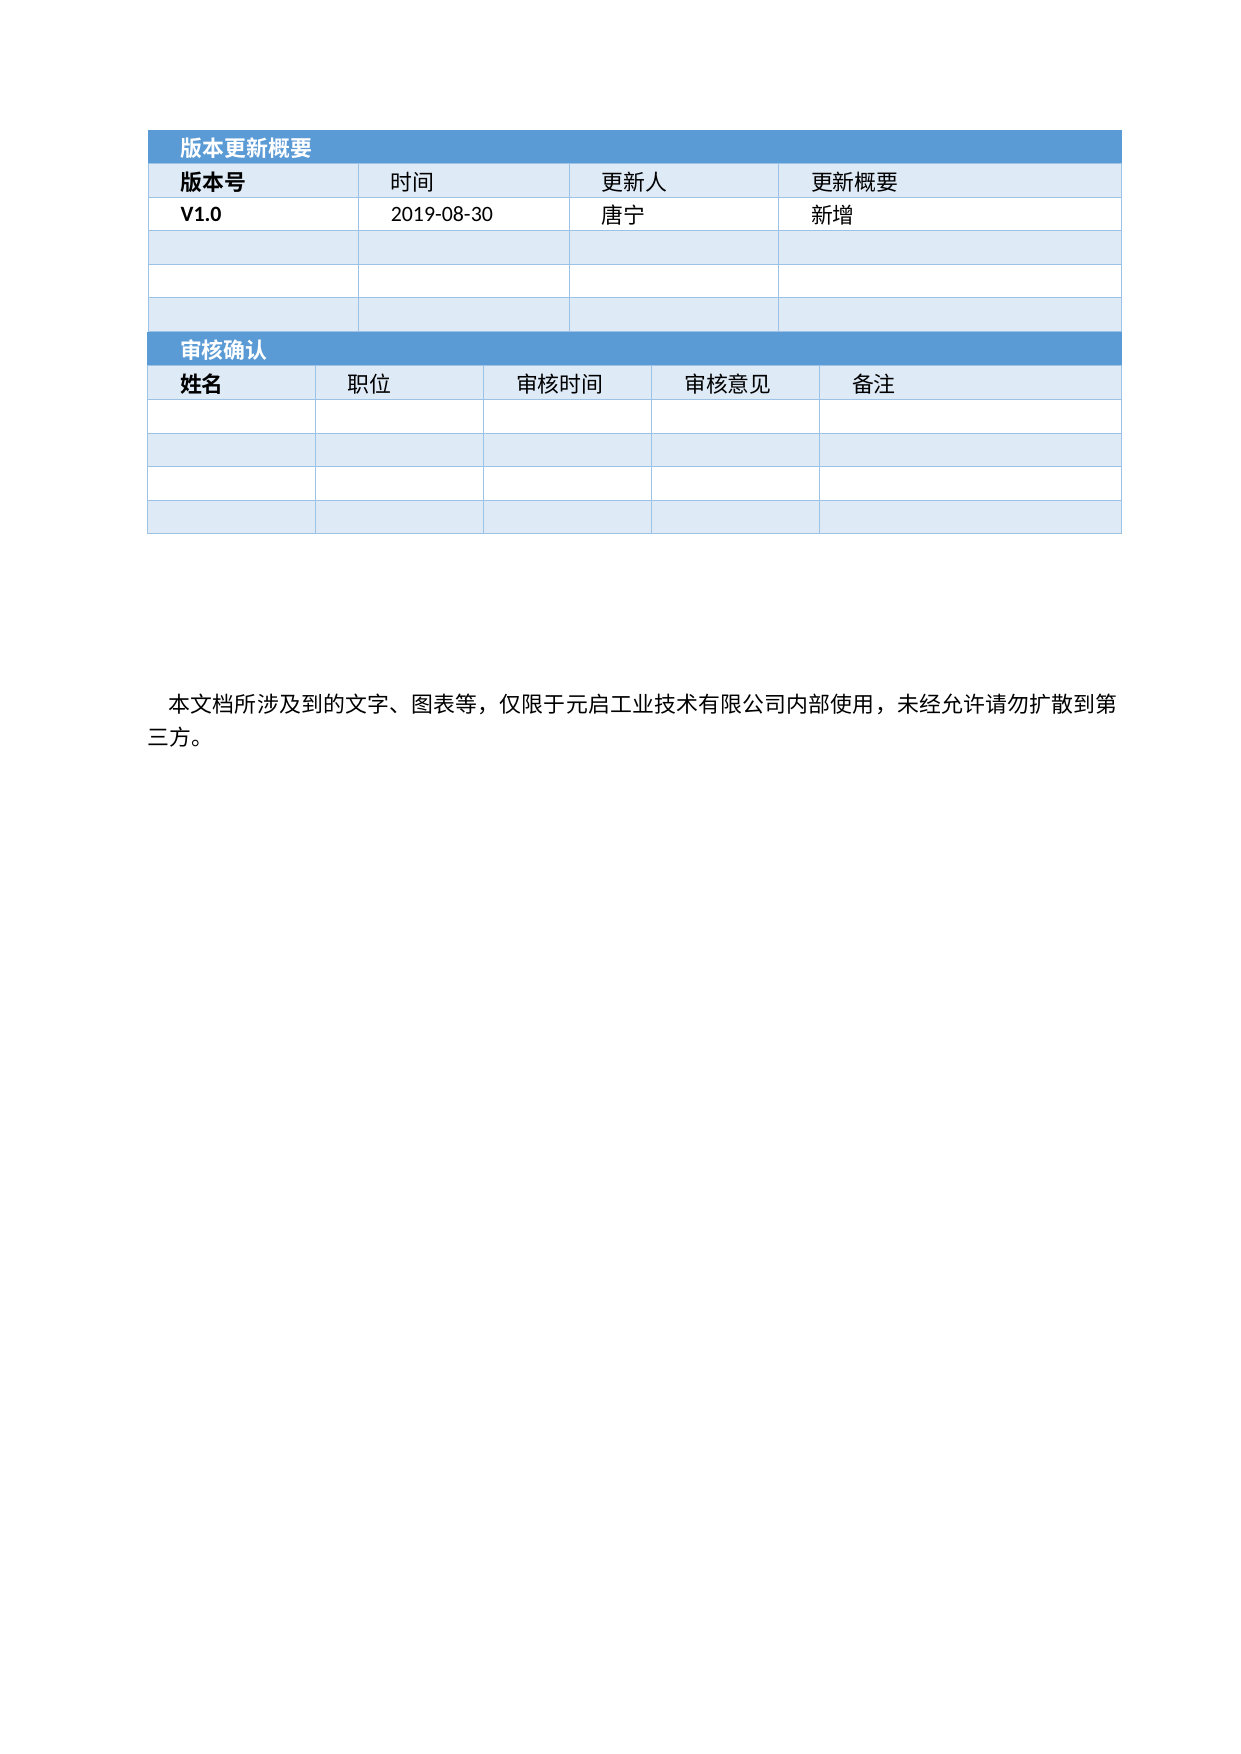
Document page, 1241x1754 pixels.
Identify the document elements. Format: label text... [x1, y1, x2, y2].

table_header 审核确认 [148, 333, 1121, 365]
table_cell 备注 [820, 366, 1121, 399]
table_cell 更新概要 [779, 164, 1121, 197]
table_cell [779, 231, 1121, 264]
table_cell [359, 231, 569, 264]
table_cell 更新人 [570, 164, 778, 197]
table_cell [149, 265, 358, 297]
table_cell [316, 434, 483, 466]
table_cell [149, 298, 358, 331]
table_cell [148, 400, 315, 432]
table_cell [484, 467, 651, 499]
table_cell 职位 [316, 366, 483, 399]
table_cell [484, 400, 651, 432]
table_cell [484, 501, 651, 533]
table_cell [820, 434, 1121, 466]
table_cell [779, 298, 1121, 331]
table_cell [316, 467, 483, 499]
table_cell [820, 467, 1121, 499]
table_header 版本更新概要 [149, 131, 1121, 163]
text 本文档所涉及到的文字、图表等，仅限于元启工业技术有限公司内部使用，未经允许请勿扩散到第三方。 [148, 687, 1122, 752]
table_cell [149, 231, 358, 264]
table_cell [820, 400, 1121, 432]
table_cell 唐宁 [570, 198, 778, 230]
table_cell [652, 434, 819, 466]
table_cell [652, 400, 819, 432]
table_cell 审核意见 [652, 366, 819, 399]
table_cell [570, 265, 778, 297]
table_cell [148, 434, 315, 466]
table_cell 新增 [779, 198, 1121, 230]
table_cell [316, 501, 483, 533]
table_cell [484, 434, 651, 466]
table_cell [779, 265, 1121, 297]
table_cell 版本号 [149, 164, 358, 197]
table_cell [316, 400, 483, 432]
table_cell [570, 298, 778, 331]
table_cell [820, 501, 1121, 533]
table_cell [652, 467, 819, 499]
table_cell [570, 231, 778, 264]
table_cell 时间 [359, 164, 569, 197]
table_cell [359, 298, 569, 331]
table_cell [148, 467, 315, 499]
table_cell [148, 501, 315, 533]
table_cell 审核时间 [484, 366, 651, 399]
table_cell [652, 501, 819, 533]
table_cell 2019-08-30 [359, 198, 569, 230]
table_cell V1.0 [149, 198, 358, 230]
table_cell 姓名 [148, 366, 315, 399]
table_cell [359, 265, 569, 297]
